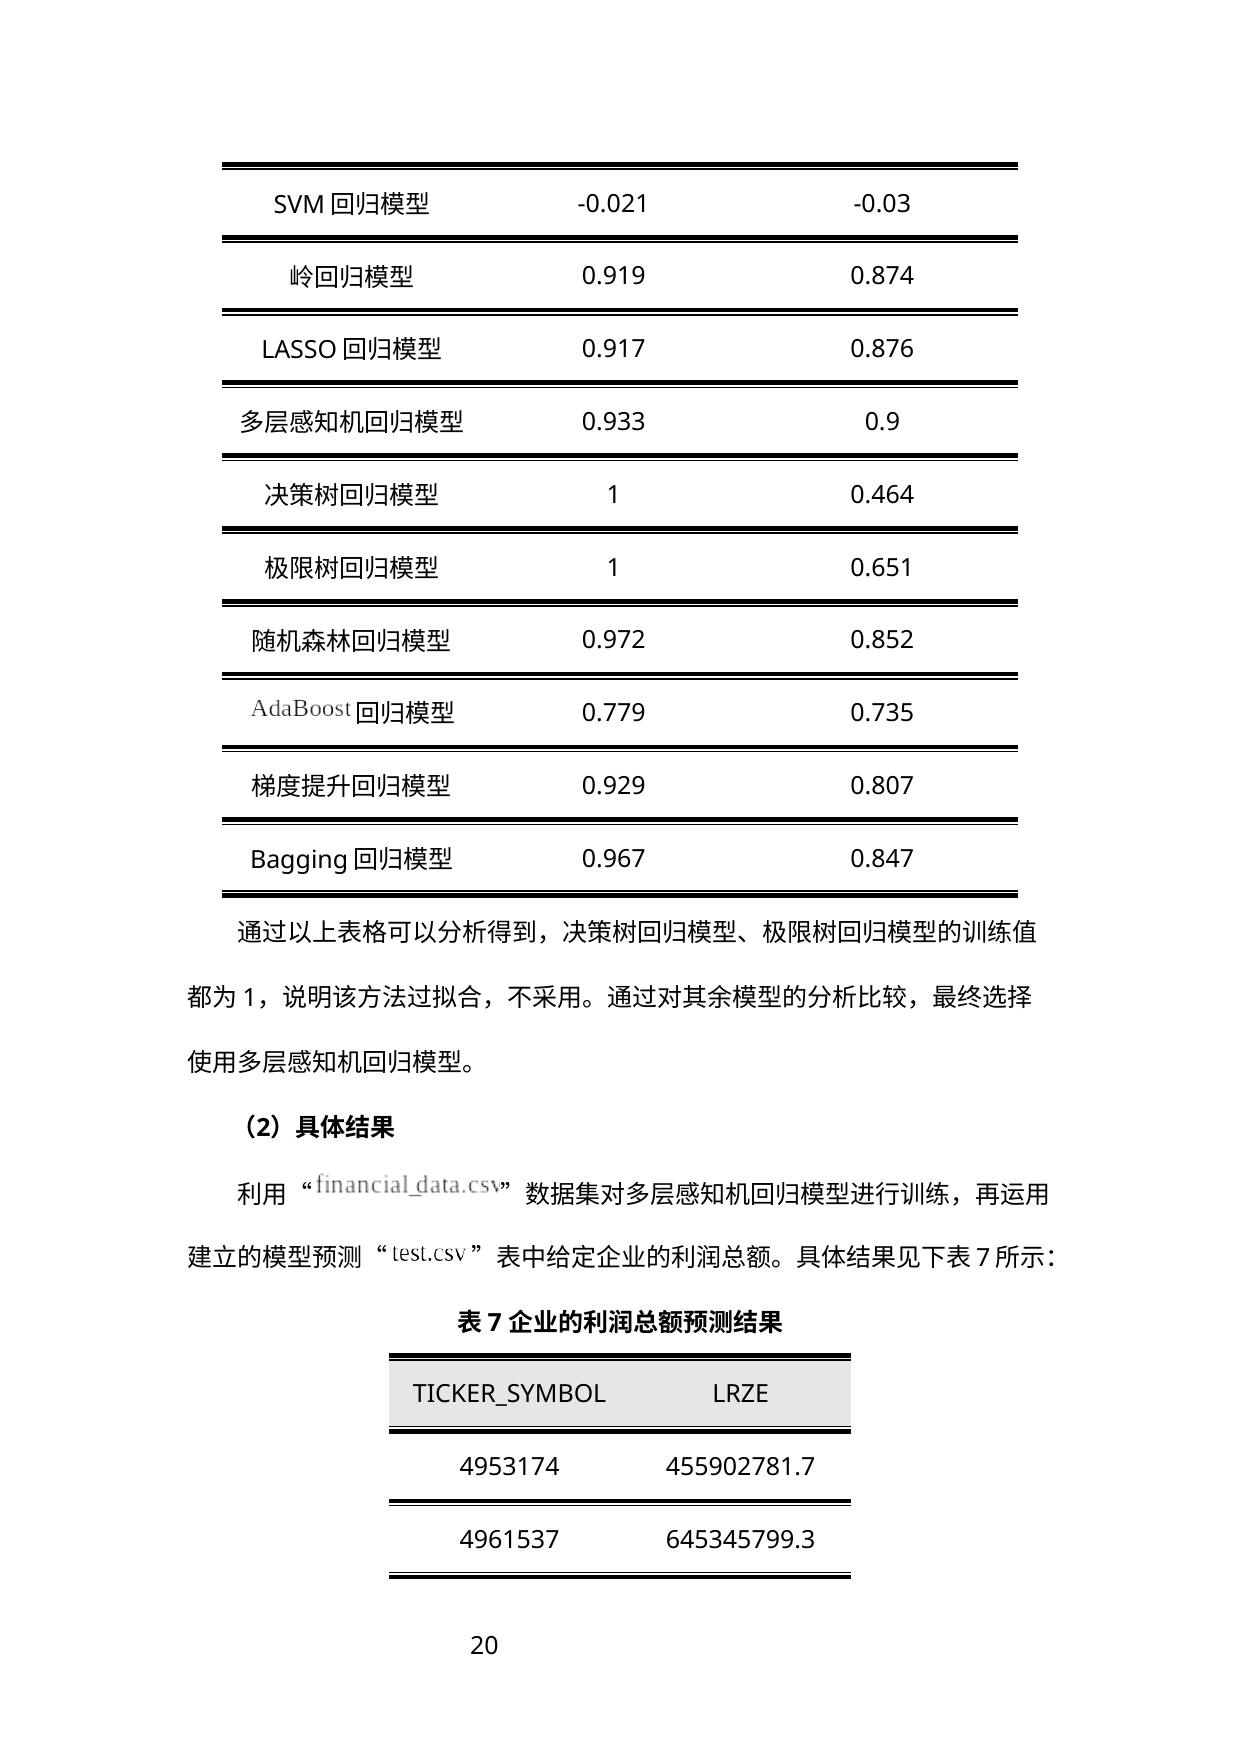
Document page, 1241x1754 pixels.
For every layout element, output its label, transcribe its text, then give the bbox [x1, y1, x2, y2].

table_cell 极限树回归模型 [222, 534, 481, 599]
table_cell 0.651 [746, 534, 1018, 599]
table_header TICKER_SYMBOL [389, 1361, 630, 1426]
table_cell 岭回归模型 [222, 243, 481, 308]
table_cell 455902781.7 [630, 1434, 851, 1498]
table_cell 4961537 [389, 1506, 630, 1571]
table_cell 梯度提升回归模型 [222, 752, 481, 817]
table_cell 0.9 [746, 388, 1018, 453]
table_cell 回归模型 [222, 680, 481, 744]
table_cell Bagging回归模型 [222, 825, 481, 890]
table_cell 0.779 [481, 680, 746, 744]
text 表7 企业的利润总额预测结果 [187, 1288, 1053, 1353]
table_cell 0.847 [746, 825, 1018, 890]
table_cell 0.967 [481, 825, 746, 890]
table_cell 645345799.3 [630, 1506, 851, 1571]
table_cell 0.874 [746, 243, 1018, 308]
table_cell SVM回归模型 [222, 170, 481, 235]
table_cell 1 [481, 461, 746, 526]
table_cell 0.464 [746, 461, 1018, 526]
table_cell 0.919 [481, 243, 746, 308]
table_cell 1 [481, 534, 746, 599]
table_cell 决策树回归模型 [222, 461, 481, 526]
table_cell 0.933 [481, 388, 746, 453]
table_cell 0.876 [746, 316, 1018, 380]
table_cell 0.807 [746, 752, 1018, 817]
table_cell 随机森林回归模型 [222, 607, 481, 672]
table_header LRZE [630, 1361, 851, 1426]
text （2）具体结果 [187, 1093, 1053, 1158]
table_cell 4953174 [389, 1434, 630, 1498]
text 通过以上表格可以分析得到，决策树回归模型、极限树回归模型的训练值都为1，说明该方法过拟合，不采用。通过对其余模型的分析比较，最终选择使用多层感知机回归模型。 [187, 898, 1053, 1093]
table_cell -0.03 [746, 170, 1018, 235]
text 利用“”数据集对多层感知机回归模型进行训练，再运用建立的模型预测“”表中给定企业的利润总额。具体结果见下表7所示： [187, 1158, 1053, 1288]
table_cell 0.852 [746, 607, 1018, 672]
table_cell -0.021 [481, 170, 746, 235]
table_cell 多层感知机回归模型 [222, 388, 481, 453]
table_cell LASSO回归模型 [222, 316, 481, 380]
table_cell 0.972 [481, 607, 746, 672]
table_cell 0.735 [746, 680, 1018, 744]
table_cell 0.929 [481, 752, 746, 817]
table_cell 0.917 [481, 316, 746, 380]
